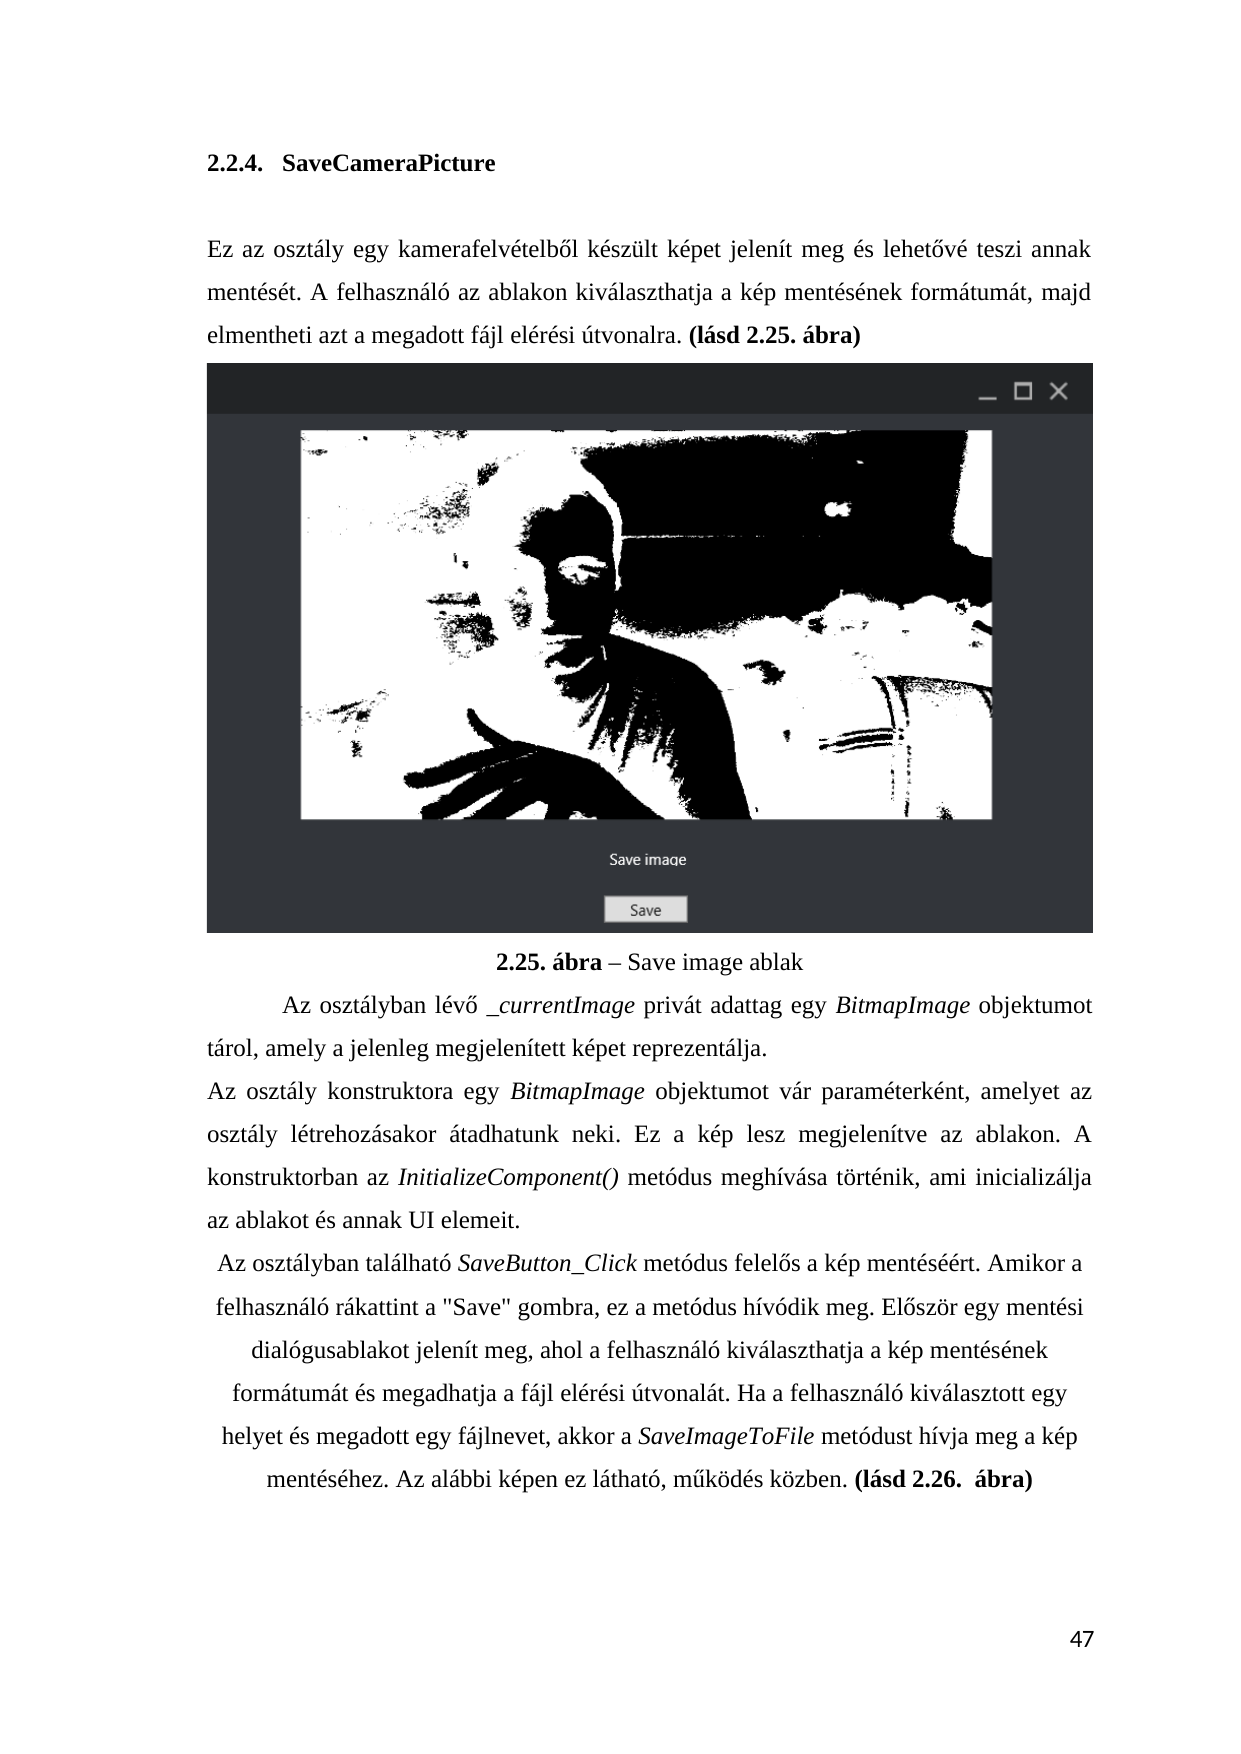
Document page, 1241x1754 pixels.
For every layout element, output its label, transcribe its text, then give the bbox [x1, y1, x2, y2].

text Az osztályban lévő _currentImage privát adattag egy BitmapImage objektumot tárol, amely a jelenleg megjelenített képet reprezentálja. [207, 990, 1092, 1062]
subtitle 2.2.4. SaveCameraPicture [207, 148, 1092, 176]
text Ez az osztály egy kamerafelvételből készült képet jelenít meg és lehetővé teszi annak mentését. A felhasználó az ablakon kiválaszthatja a kép mentésének formátumát, majd elmentheti azt a megadott fájl elérési útvonalra. (lásd 2.25. ábra) [207, 234, 1092, 349]
text Az osztályban található SaveButton_Click metódus felelős a kép mentéséért. Amikor a felhasználó rákattint a "Save" gombra, ez a metódus hívódik meg. Először egy mentési dialógusablakot jelenít meg, ahol a felhasználó kiválaszthatja a kép mentésének formátumát és megadhatja a fájl elérési útvonalát. Ha a felhasználó kiválasztott egy helyet és megadott egy fájlnevet, akkor a SaveImageToFile metódust hívja meg a kép mentéséhez. Az alábbi képen ez látható, működés közben. (lásd 2.26. ábra) [207, 1248, 1092, 1493]
text Az osztály konstruktora egy BitmapImage objektumot vár paraméterként, amelyet az osztály létrehozásakor átadhatunk neki. Ez a kép lesz megjelenítve az ablakon. A konstruktorban az InitializeComponent() metódus meghívása történik, ami inicializálja az ablakot és annak UI elemeit. [207, 1076, 1092, 1234]
text 2.25. ábra – Save image ablak [207, 947, 1092, 975]
picture [206, 363, 1093, 933]
